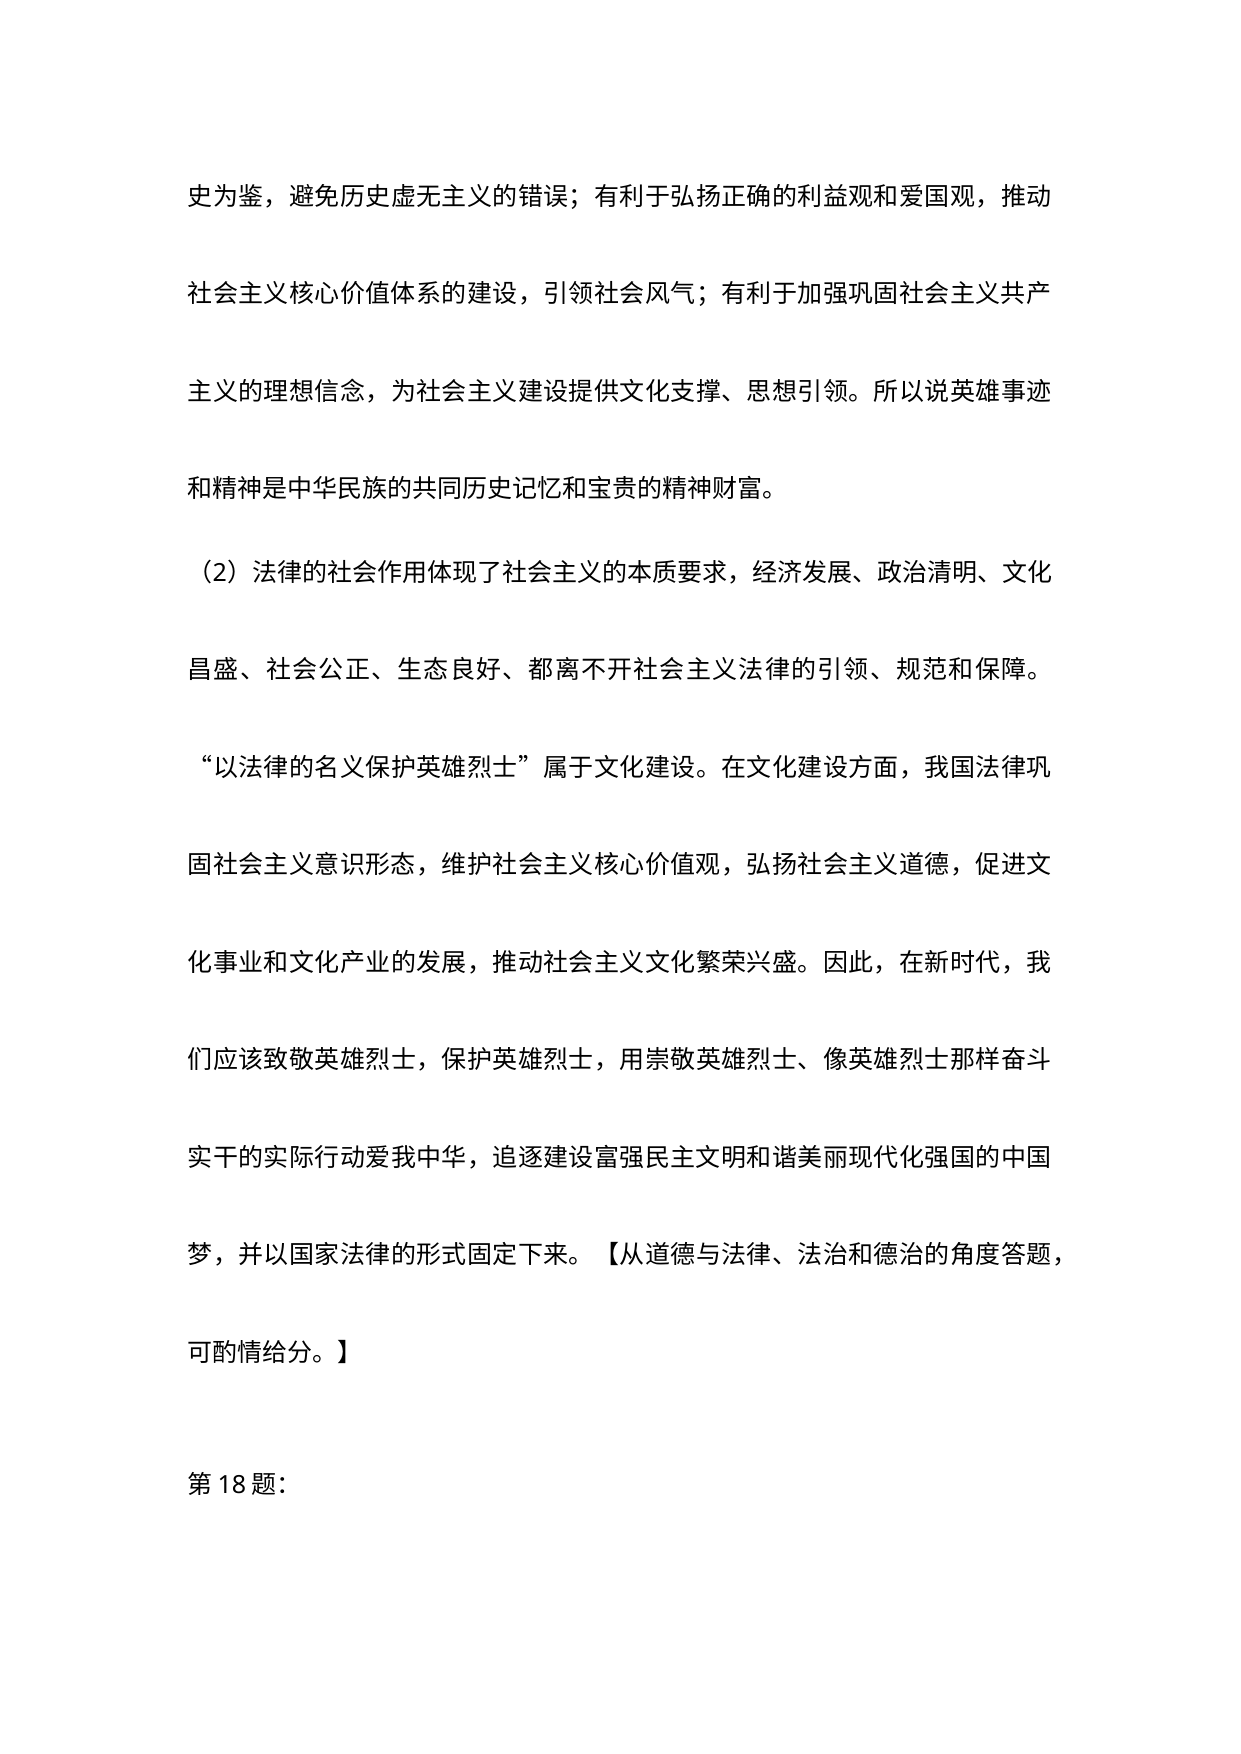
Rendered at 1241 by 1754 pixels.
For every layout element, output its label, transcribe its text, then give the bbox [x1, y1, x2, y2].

text （2）法律的社会作用体现了社会主义的本质要求，经济发展、政治清明、文化昌盛、社会公正、生态良好、都离不开社会主义法律的引领、规范和保障。“以法律的名义保护英雄烈士”属于文化建设。在文化建设方面，我国法律巩固社会主义意识形态，维护社会主义核心价值观，弘扬社会主义道德，促进文化事业和文化产业的发展，推动社会主义文化繁荣兴盛。因此，在新时代，我们应该致敬英雄烈士，保护英雄烈士，用崇敬英雄烈士、像英雄烈士那样奋斗实干的实际行动爱我中华，追逐建设富强民主文明和谐美丽现代化强国的中国梦，并以国家法律的形式固定下来。【从道德与法律、法治和德治的角度答题，可酌情给分。】 [187, 538, 1053, 1383]
text 第18题： [187, 1450, 1053, 1515]
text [187, 162, 1053, 519]
